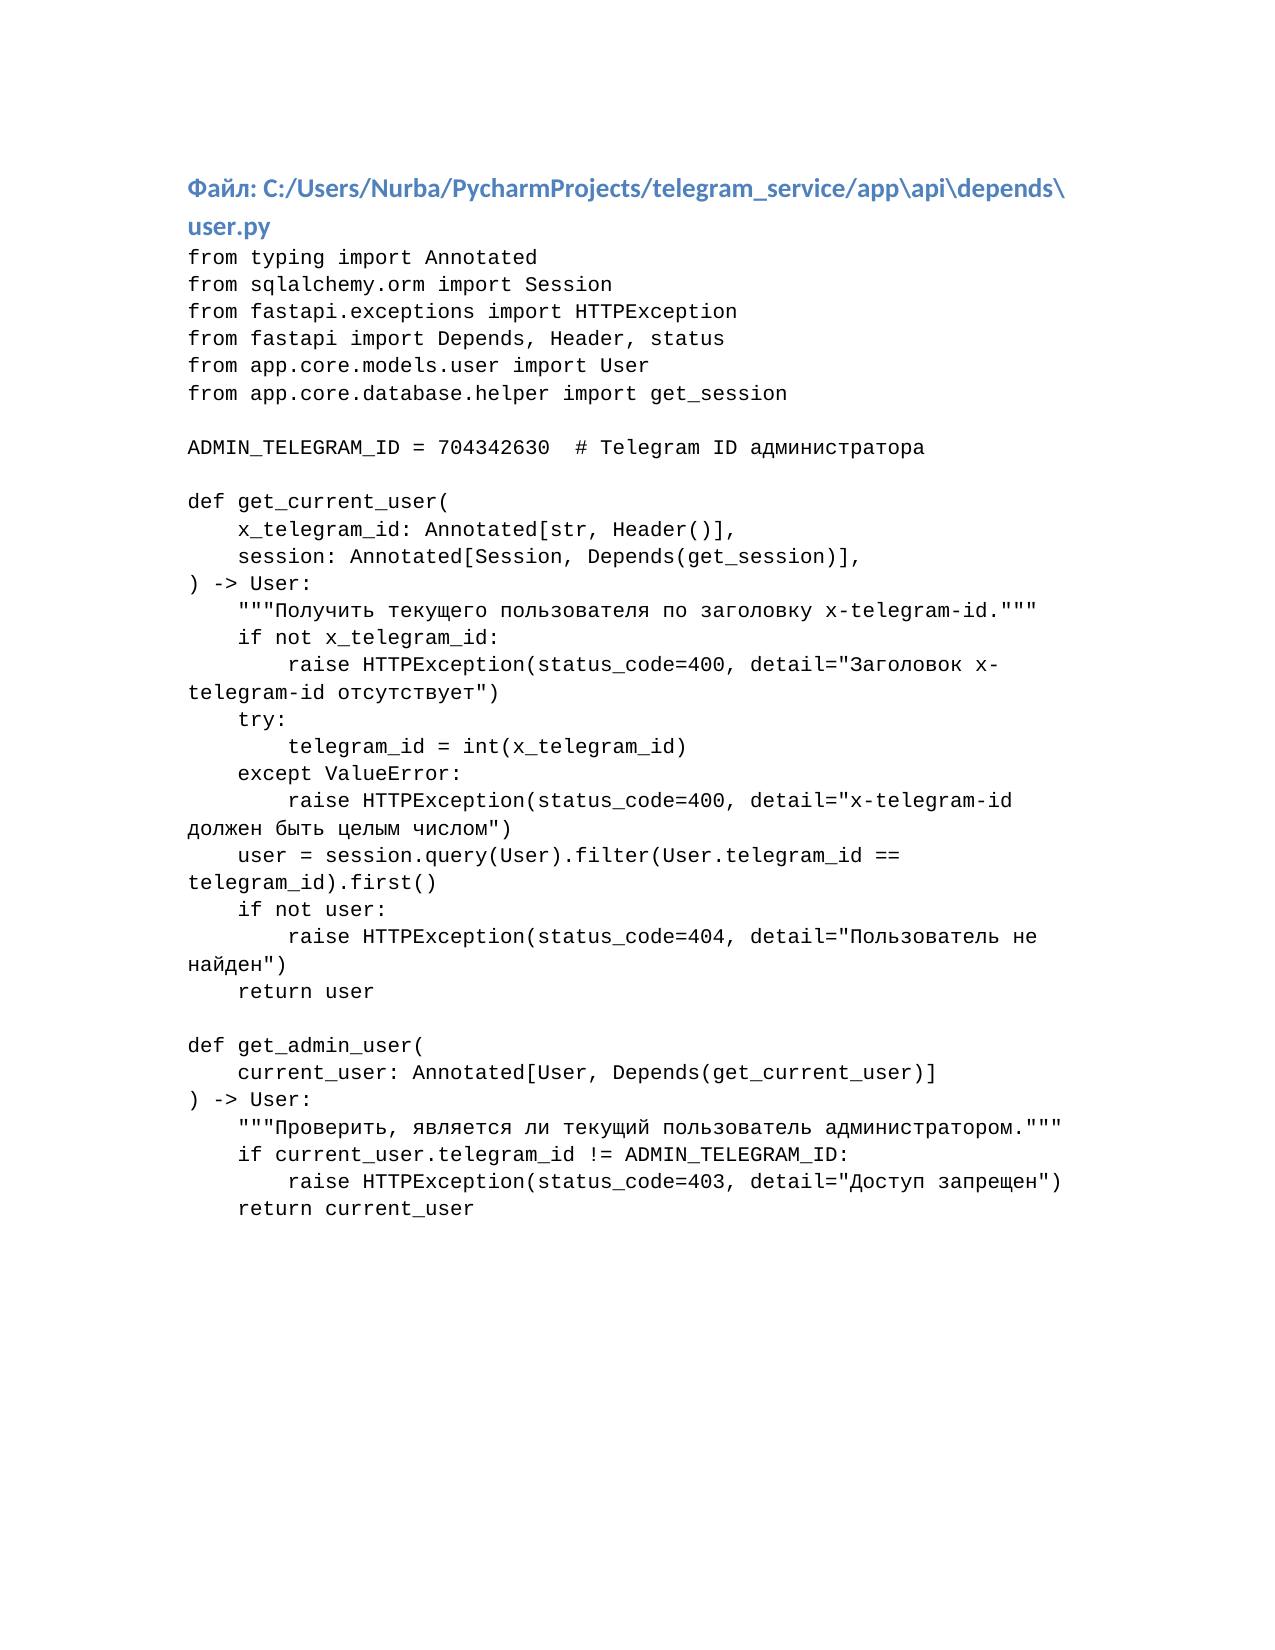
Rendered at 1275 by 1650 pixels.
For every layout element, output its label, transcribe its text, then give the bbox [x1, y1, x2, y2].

subtitle Файл: C:/Users/Nurba/PycharmProjects/telegram_service/app\api\depends\user.py [187, 171, 1087, 242]
text from typing import Annotated from sqlalchemy.orm import Session from fastapi.exceptions import HTTPException from fastapi import Depends, Header, status from app.core.models.user import User from app.core.database.helper import get_session ADMIN_TELEGRAM_ID = 704342630 # Telegram ID администратора def get_current_user( x_telegram_id: Annotated[str, Header()], session: Annotated[Session, Depends(get_session)], ) -> User: """Получить текущего пользователя по заголовку x-telegram-id.""" if not x_telegram_id: raise HTTPException(status_code=400, detail="Заголовок x-telegram-id отсутствует") try: telegram_id = int(x_telegram_id) except ValueError: raise HTTPException(status_code=400, detail="x-telegram-id должен быть целым числом") user = session.query(User).filter(User.telegram_id == telegram_id).first() if not user: raise HTTPException(status_code=404, detail="Пользователь не найден") return user def get_admin_user( current_user: Annotated[User, Depends(get_current_user)] ) -> User: """Проверить, является ли текущий пользователь администратором.""" if current_user.telegram_id != ADMIN_TELEGRAM_ID: raise HTTPException(status_code=403, detail="Доступ запрещен") return current_user [187, 247, 1087, 1222]
